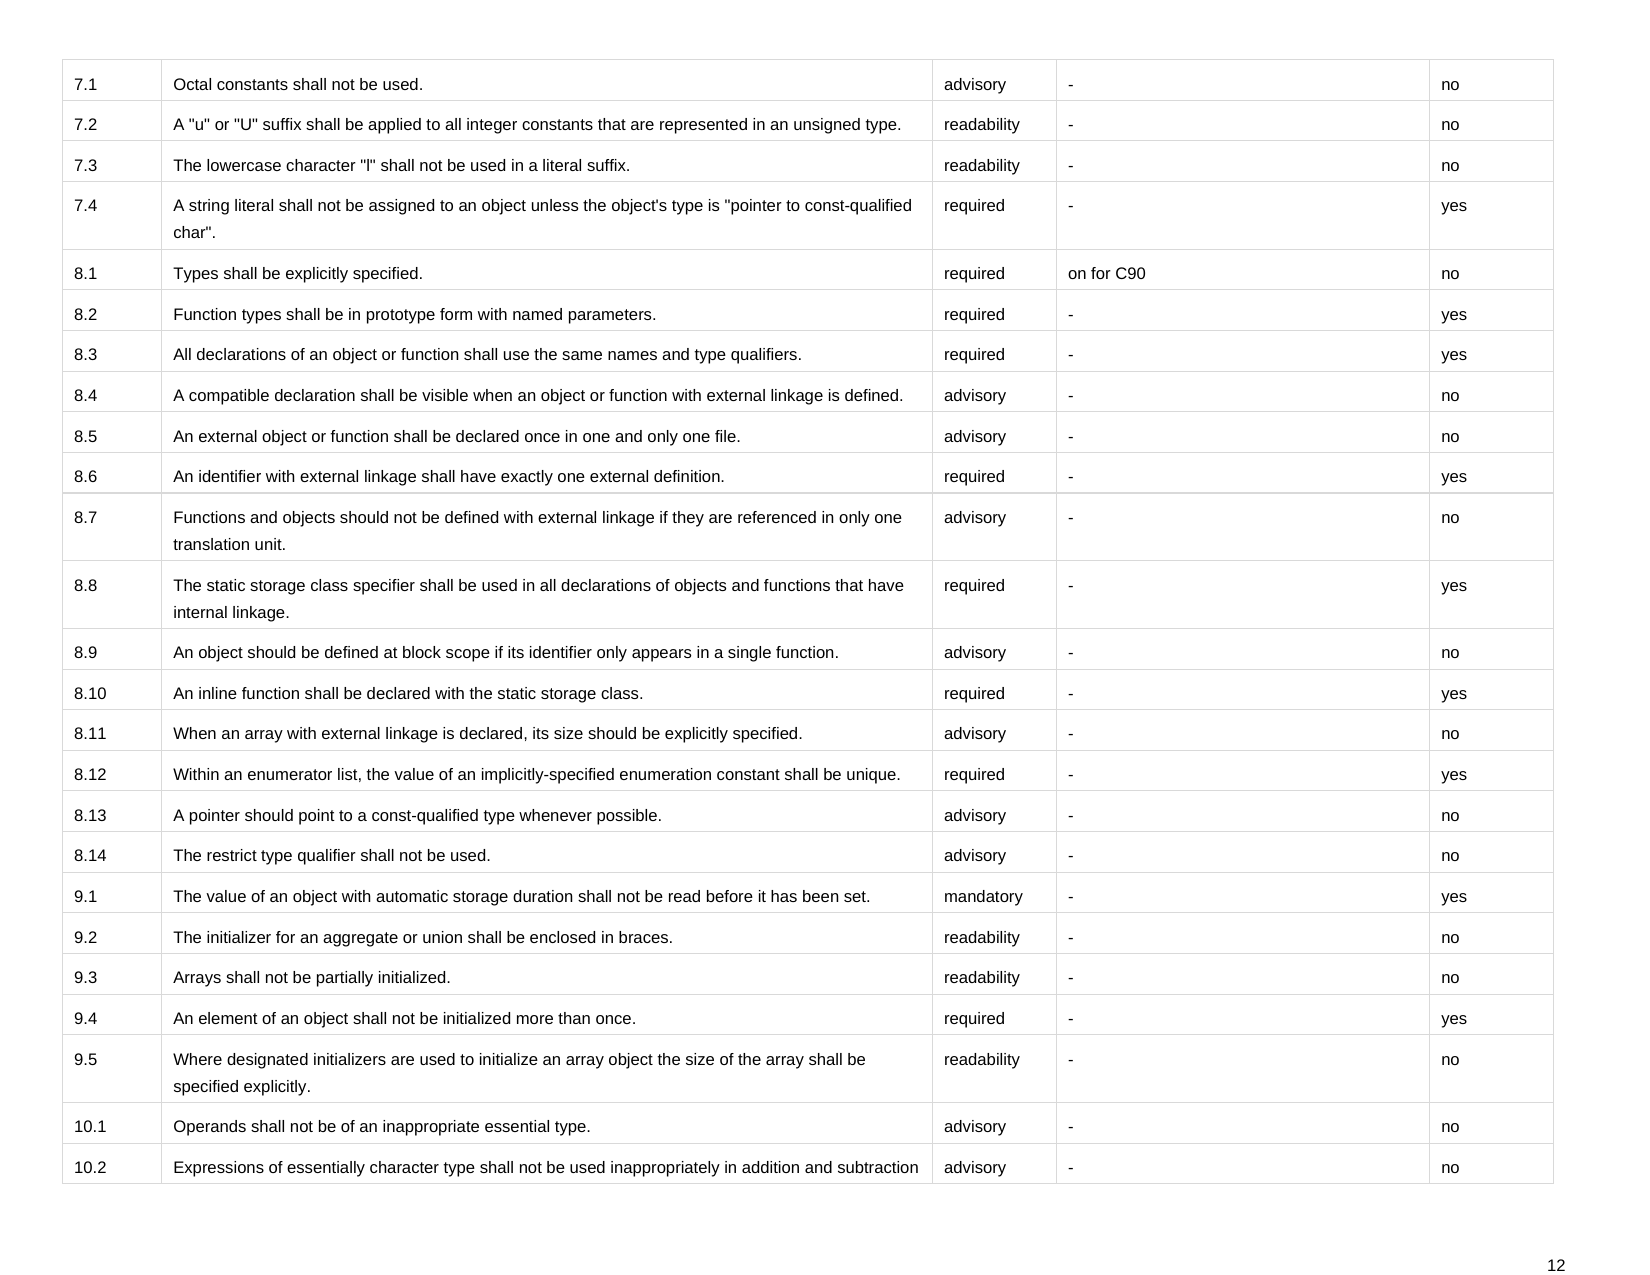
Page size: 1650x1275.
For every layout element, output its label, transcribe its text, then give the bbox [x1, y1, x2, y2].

table_cell no [1430, 494, 1553, 560]
table_cell no [1430, 1035, 1553, 1102]
table_cell yes [1430, 290, 1553, 330]
table_cell advisory [933, 629, 1056, 668]
table_cell advisory [933, 412, 1056, 452]
table_cell no [1430, 101, 1553, 140]
table_cell 8.3 [63, 331, 161, 371]
table_cell readability [933, 141, 1056, 181]
table_cell Operands shall not be of an inappropriate essential type. [162, 1103, 932, 1142]
table_cell An external object or function shall be declared once in one and only one file. [162, 412, 932, 452]
table_cell no [1430, 60, 1553, 100]
table_cell Types shall be explicitly specified. [162, 250, 932, 289]
table_cell 8.12 [63, 751, 161, 790]
table_cell Where designated initializers are used to initialize an array object the size of the array shall be specified explicitly. [162, 1035, 932, 1102]
table_cell The initializer for an aggregate or union shall be enclosed in braces. [162, 913, 932, 953]
table_cell - [1057, 629, 1429, 668]
table_cell no [1430, 141, 1553, 181]
table_cell Within an enumerator list, the value of an implicitly-specified enumeration constant shall be unique. [162, 751, 932, 790]
table_cell 9.1 [63, 873, 161, 912]
table_cell 7.4 [63, 182, 161, 249]
table_cell All declarations of an object or function shall use the same names and type qualifiers. [162, 331, 932, 371]
table_cell The lowercase character "l" shall not be used in a literal suffix. [162, 141, 932, 181]
table_cell no [1430, 250, 1553, 289]
table_cell An element of an object shall not be initialized more than once. [162, 995, 932, 1034]
table_cell required [933, 182, 1056, 249]
table_cell The static storage class specifier shall be used in all declarations of objects and functions that have internal linkage. [162, 561, 932, 628]
table_cell no [1430, 913, 1553, 953]
table_cell advisory [933, 832, 1056, 872]
table_cell - [1057, 1103, 1429, 1142]
table_cell Function types shall be in prototype form with named parameters. [162, 290, 932, 330]
table_cell The value of an object with automatic storage duration shall not be read before it has been set. [162, 873, 932, 912]
table_cell advisory [933, 1103, 1056, 1142]
table_cell no [1430, 710, 1553, 750]
table_cell 9.5 [63, 1035, 161, 1102]
table_cell - [1057, 331, 1429, 371]
table_cell - [1057, 561, 1429, 628]
table_cell - [1057, 141, 1429, 181]
table_cell Arrays shall not be partially initialized. [162, 954, 932, 993]
table_cell 8.8 [63, 561, 161, 628]
table_cell Octal constants shall not be used. [162, 60, 932, 100]
table_cell 8.14 [63, 832, 161, 872]
table_cell 8.9 [63, 629, 161, 668]
table_cell - [1057, 710, 1429, 750]
table_cell - [1057, 182, 1429, 249]
table_cell required [933, 670, 1056, 709]
table_cell 8.13 [63, 791, 161, 831]
table_cell Functions and objects should not be defined with external linkage if they are referenced in only one translation unit. [162, 494, 932, 560]
table_cell - [1057, 290, 1429, 330]
table_cell A pointer should point to a const-qualified type whenever possible. [162, 791, 932, 831]
table_cell advisory [933, 791, 1056, 831]
table_cell required [933, 751, 1056, 790]
table_cell no [1430, 629, 1553, 668]
table_cell advisory [933, 1144, 1056, 1183]
table_cell readability [933, 954, 1056, 993]
table_cell advisory [933, 372, 1056, 411]
table_cell 8.1 [63, 250, 161, 289]
table_cell yes [1430, 873, 1553, 912]
table_cell When an array with external linkage is declared, its size should be explicitly specified. [162, 710, 932, 750]
table_cell no [1430, 412, 1553, 452]
table_cell - [1057, 1144, 1429, 1183]
table_cell - [1057, 101, 1429, 140]
table_cell yes [1430, 182, 1553, 249]
table_cell - [1057, 1035, 1429, 1102]
table_cell - [1057, 372, 1429, 411]
table_cell yes [1430, 331, 1553, 371]
table_cell advisory [933, 60, 1056, 100]
table_cell A compatible declaration shall be visible when an object or function with external linkage is defined. [162, 372, 932, 411]
table_cell - [1057, 751, 1429, 790]
table_cell yes [1430, 453, 1553, 492]
table_cell no [1430, 372, 1553, 411]
table_cell required [933, 995, 1056, 1034]
table_cell 8.10 [63, 670, 161, 709]
table_cell - [1057, 412, 1429, 452]
table_cell readability [933, 1035, 1056, 1102]
table_cell readability [933, 913, 1056, 953]
table_cell - [1057, 453, 1429, 492]
table_cell - [1057, 791, 1429, 831]
table_cell 7.2 [63, 101, 161, 140]
table_cell 10.1 [63, 1103, 161, 1142]
table_cell - [1057, 913, 1429, 953]
table_cell 8.4 [63, 372, 161, 411]
table_cell 8.11 [63, 710, 161, 750]
table_cell on for C90 [1057, 250, 1429, 289]
table_cell yes [1430, 751, 1553, 790]
table_cell 8.6 [63, 453, 161, 492]
table_cell The restrict type qualifier shall not be used. [162, 832, 932, 872]
table_cell 9.4 [63, 995, 161, 1034]
table_cell required [933, 290, 1056, 330]
table_cell required [933, 453, 1056, 492]
table_cell no [1430, 791, 1553, 831]
table_cell - [1057, 954, 1429, 993]
table_cell yes [1430, 995, 1553, 1034]
table_cell 9.3 [63, 954, 161, 993]
table_cell no [1430, 1144, 1553, 1183]
table_cell A string literal shall not be assigned to an object unless the object's type is "pointer to const-qualified char". [162, 182, 932, 249]
table_cell - [1057, 494, 1429, 560]
table_cell required [933, 561, 1056, 628]
table_cell An inline function shall be declared with the static storage class. [162, 670, 932, 709]
table_cell readability [933, 101, 1056, 140]
table_cell - [1057, 995, 1429, 1034]
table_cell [162, 1144, 932, 1183]
table_cell no [1430, 1103, 1553, 1142]
table_cell 8.5 [63, 412, 161, 452]
table_cell no [1430, 832, 1553, 872]
table_cell required [933, 250, 1056, 289]
table_cell no [1430, 954, 1553, 993]
table_cell required [933, 331, 1056, 371]
table_cell yes [1430, 670, 1553, 709]
table_cell 8.7 [63, 494, 161, 560]
table_cell advisory [933, 710, 1056, 750]
table_cell yes [1430, 561, 1553, 628]
table_cell An identifier with external linkage shall have exactly one external definition. [162, 453, 932, 492]
table_cell 7.1 [63, 60, 161, 100]
table_cell advisory [933, 494, 1056, 560]
table_cell - [1057, 832, 1429, 872]
table_cell - [1057, 873, 1429, 912]
table_cell 9.2 [63, 913, 161, 953]
table_cell - [1057, 670, 1429, 709]
table_cell mandatory [933, 873, 1056, 912]
table_cell A "u" or "U" suffix shall be applied to all integer constants that are represented in an unsigned type. [162, 101, 932, 140]
table_cell An object should be defined at block scope if its identifier only appears in a single function. [162, 629, 932, 668]
table_cell - [1057, 60, 1429, 100]
table_cell 10.2 [63, 1144, 161, 1183]
table_cell 7.3 [63, 141, 161, 181]
table_cell 8.2 [63, 290, 161, 330]
